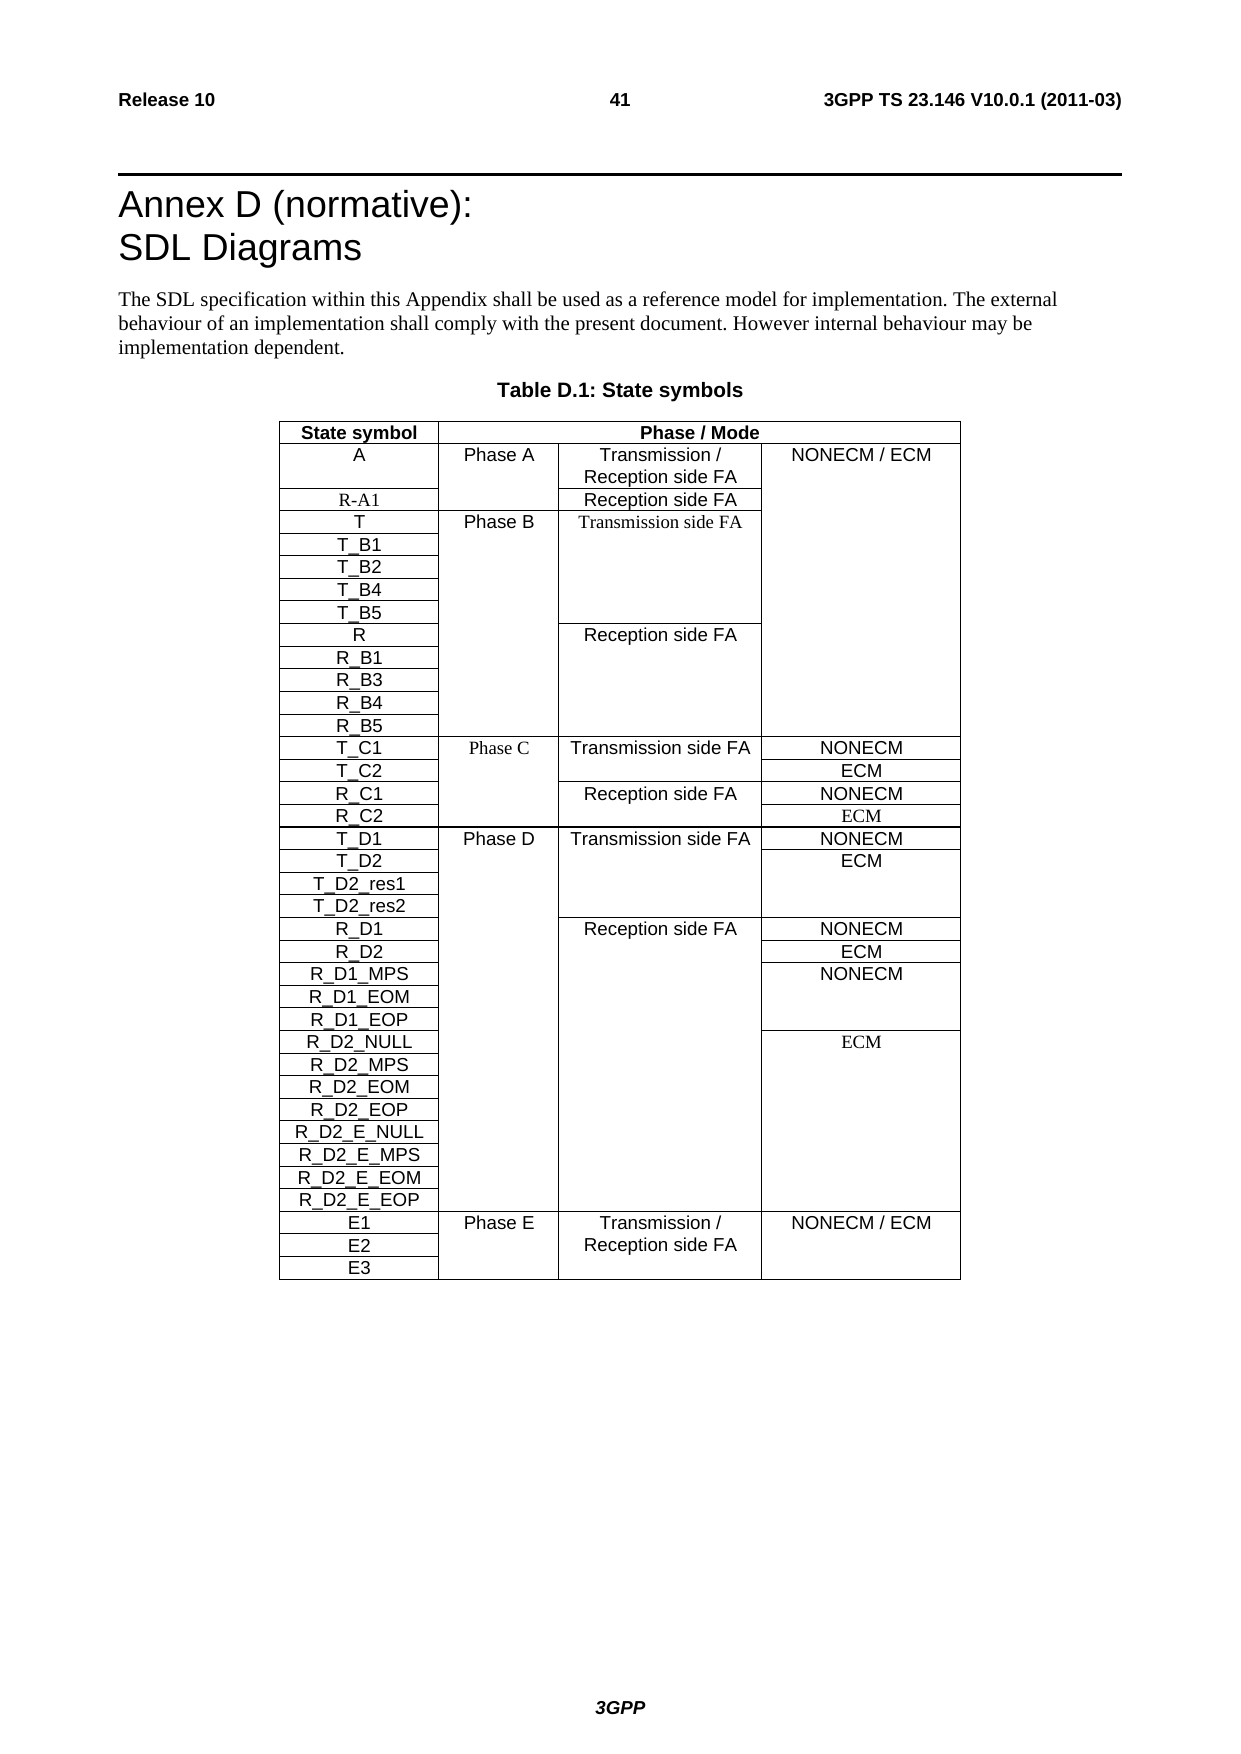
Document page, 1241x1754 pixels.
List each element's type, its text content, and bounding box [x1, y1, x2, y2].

table_cell T_D2 [280, 850, 438, 872]
table_cell E1 [280, 1212, 438, 1233]
table_cell R_D2 [280, 941, 438, 962]
table_cell T_B1 [280, 534, 438, 555]
table_cell R_D2_MPS [280, 1054, 438, 1075]
table_cell Phase C [439, 737, 558, 826]
table_cell R_D1_EOM [280, 986, 438, 1007]
table_cell Transmission / Reception side FA [559, 444, 761, 487]
text Table D.1: State symbols [118, 378, 1122, 402]
table_cell Reception side FA [559, 918, 761, 1211]
table_cell E3 [280, 1257, 438, 1278]
table_cell NONECM [762, 737, 960, 759]
table_cell Transmission side FA [559, 737, 761, 781]
table_cell Transmission side FA [559, 511, 761, 623]
table_cell R [280, 624, 438, 646]
table_cell NONECM / ECM [762, 444, 960, 736]
table_cell R_B5 [280, 715, 438, 736]
table_cell ECM [762, 805, 960, 826]
table_cell NONECM / ECM [762, 1212, 960, 1278]
table_cell T_D1 [280, 828, 438, 849]
table_cell R_D2_EOM [280, 1076, 438, 1098]
table_cell R_C1 [280, 782, 438, 804]
table_cell R_B3 [280, 669, 438, 691]
table_cell R_D2_E_EOP [280, 1189, 438, 1211]
table_cell R_B4 [280, 692, 438, 713]
table_cell Transmission / Reception side FA [559, 1212, 761, 1278]
table_cell T_D2_res2 [280, 895, 438, 917]
table_cell Phase B [439, 511, 558, 736]
table_cell R_D1_EOP [280, 1008, 438, 1030]
table_cell T_C1 [280, 737, 438, 759]
table_cell T [280, 511, 438, 533]
table_cell R_D2_E_EOM [280, 1167, 438, 1188]
table_cell R_D1 [280, 918, 438, 939]
table_cell ECM [762, 850, 960, 917]
table_cell T_B4 [280, 579, 438, 600]
table_cell T_C2 [280, 760, 438, 781]
table_cell NONECM [762, 828, 960, 849]
table_cell Reception side FA [559, 624, 761, 736]
table_cell NONECM [762, 782, 960, 804]
table_cell Phase A [439, 444, 558, 510]
table_cell R_D2_E_MPS [280, 1144, 438, 1166]
table_cell T_B5 [280, 601, 438, 623]
table_cell R_D2_E_NULL [280, 1121, 438, 1143]
table_cell Transmission side FA [559, 828, 761, 917]
table_cell NONECM [762, 918, 960, 939]
table_cell Phase D [439, 828, 558, 1211]
table_cell E2 [280, 1234, 438, 1256]
subtitle Annex D (normative): SDL Diagrams [118, 176, 1122, 268]
table_cell T_B2 [280, 556, 438, 578]
table_cell T_D2_res1 [280, 873, 438, 894]
table_cell NONECM [762, 963, 960, 1030]
table_cell Reception side FA [559, 782, 761, 826]
table_cell R_D1_MPS [280, 963, 438, 985]
table_cell ECM [762, 1031, 960, 1211]
table_cell R_B1 [280, 647, 438, 668]
table_cell R_D2_EOP [280, 1099, 438, 1120]
table_header State symbol [280, 422, 438, 443]
table_cell ECM [762, 760, 960, 781]
table_cell Reception side FA [559, 489, 761, 510]
table_cell Phase E [439, 1212, 558, 1278]
table_cell R_D2_NULL [280, 1031, 438, 1052]
table_cell R-A1 [280, 489, 438, 510]
table_cell R_C2 [280, 805, 438, 826]
text The SDL specification within this Appendix shall be used as a reference model for implementation. The external behaviour of an implementation shall comply with the present document. However internal behaviour may be implementation dependent. [118, 287, 1122, 359]
table_header Phase / Mode [439, 422, 960, 443]
table_cell A [280, 444, 438, 487]
table_cell ECM [762, 941, 960, 962]
